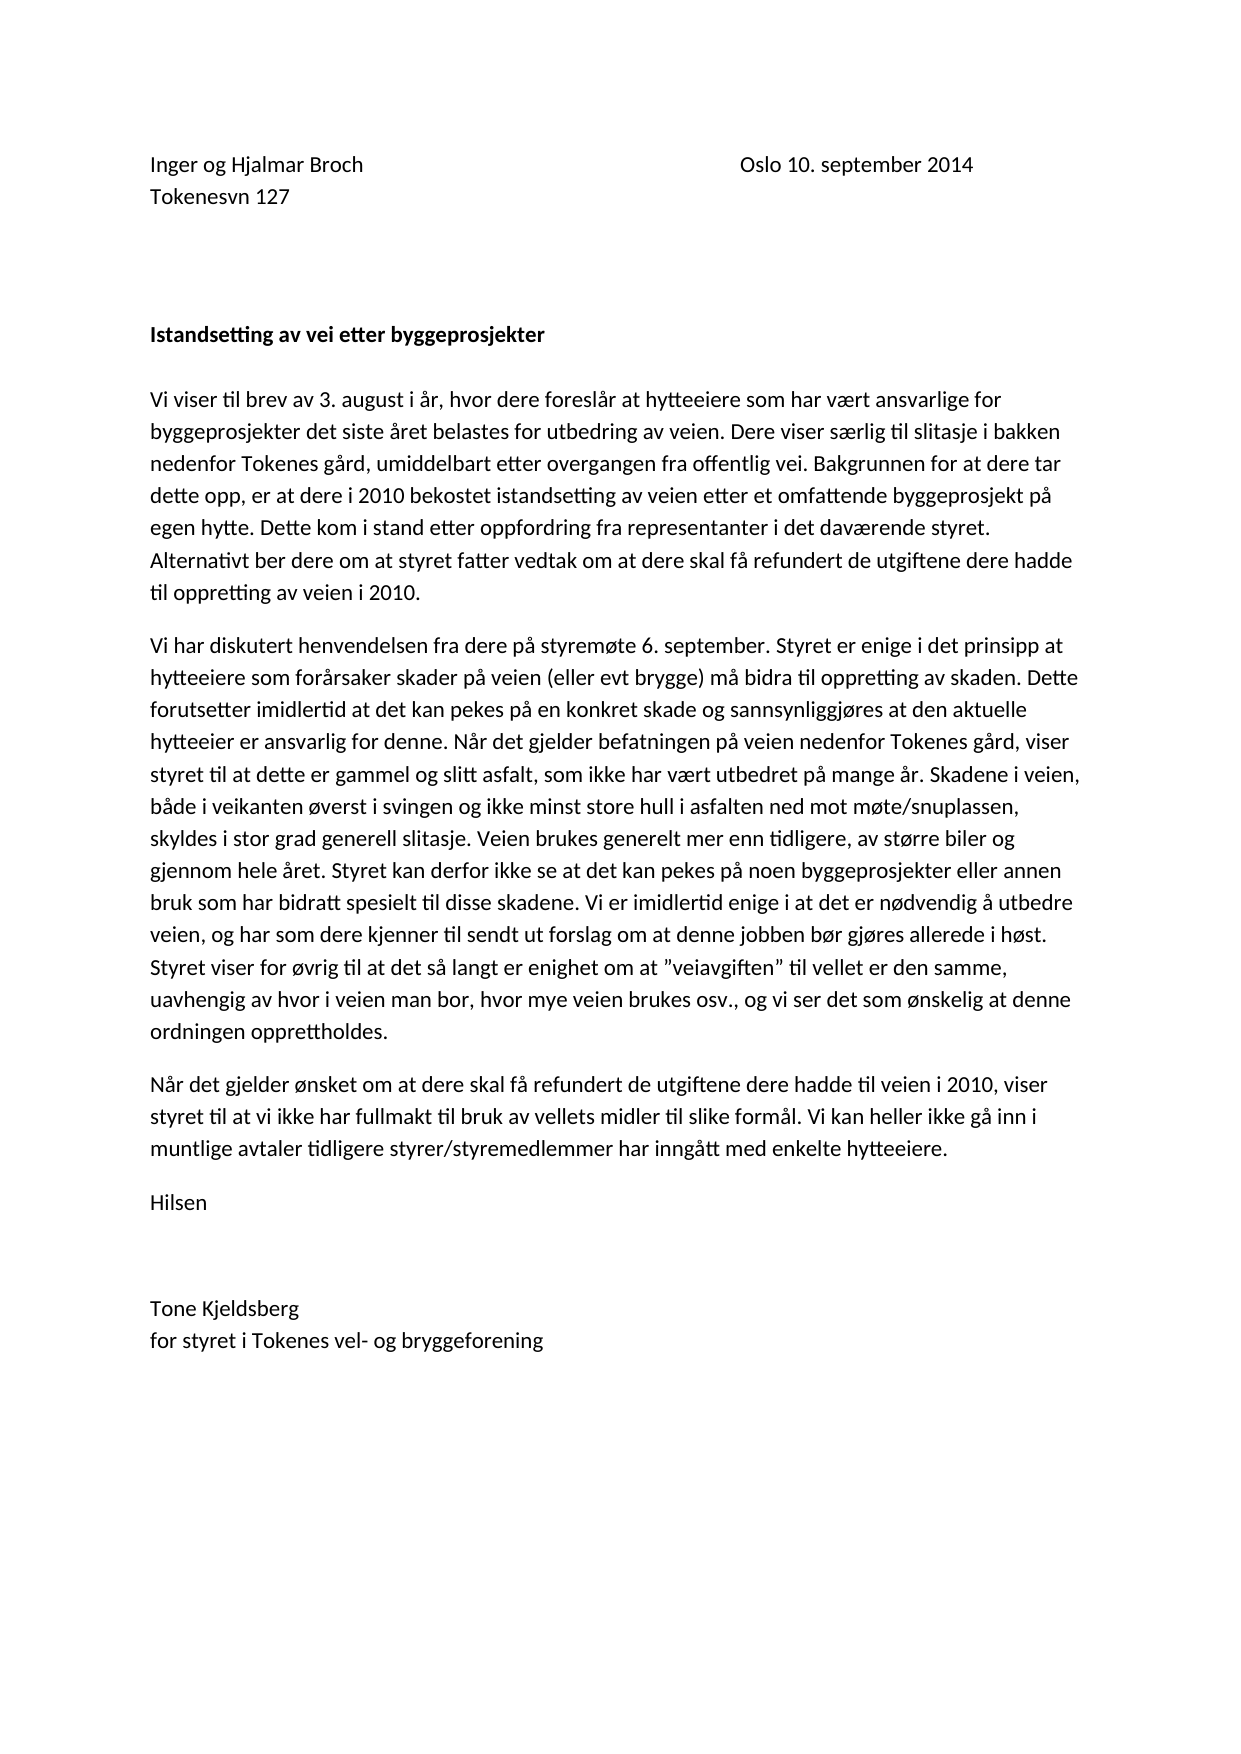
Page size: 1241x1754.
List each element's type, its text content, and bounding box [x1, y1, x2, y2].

text Inger og Hjalmar Broch Oslo 10. september 2014 Tokenesvn 127 [150, 150, 1090, 242]
text Tone Kjeldsberg for styret i Tokenes vel- og bryggeforening [150, 1294, 1090, 1354]
text Istandsetting av vei etter byggeprosjekter Vi viser til brev av 3. august i år, hvor dere foreslår at hytteeiere som har vært ansvarlige for byggeprosjekter det siste året belastes for utbedring av veien. Dere viser særlig til slitasje i bakken nedenfor Tokenes gård, umiddelbart etter overgangen fra offentlig vei. Bakgrunnen for at dere tar dette opp, er at dere i 2010 bekostet istandsetting av veien etter et omfattende byggeprosjekt på egen hytte. Dette kom i stand etter oppfordring fra representanter i det daværende styret. Alternativt ber dere om at styret fatter vedtak om at dere skal få refundert de utgiftene dere hadde til oppretting av veien i 2010. [150, 320, 1090, 606]
text Vi har diskutert henvendelsen fra dere på styremøte 6. september. Styret er enige i det prinsipp at hytteeiere som forårsaker skader på veien (eller evt brygge) må bidra til oppretting av skaden. Dette forutsetter imidlertid at det kan pekes på en konkret skade og sannsynliggjøres at den aktuelle hytteeier er ansvarlig for denne. Når det gjelder befatningen på veien nedenfor Tokenes gård, viser styret til at dette er gammel og slitt asfalt, som ikke har vært utbedret på mange år. Skadene i veien, både i veikanten øverst i svingen og ikke minst store hull i asfalten ned mot møte/snuplassen, skyldes i stor grad generell slitasje. Veien brukes generelt mer enn tidligere, av større biler og gjennom hele året. Styret kan derfor ikke se at det kan pekes på noen byggeprosjekter eller annen bruk som har bidratt spesielt til disse skadene. Vi er imidlertid enige i at det er nødvendig å utbedre veien, og har som dere kjenner til sendt ut forslag om at denne jobben bør gjøres allerede i høst. Styret viser for øvrig til at det så langt er enighet om at ”veiavgiften” til vellet er den samme, uavhengig av hvor i veien man bor, hvor mye veien brukes osv., og vi ser det som ønskelig at denne ordningen opprettholdes. [150, 631, 1090, 1045]
text Hilsen [150, 1188, 1090, 1216]
text Når det gjelder ønsket om at dere skal få refundert de utgiftene dere hadde til veien i 2010, viser styret til at vi ikke har fullmakt til bruk av vellets midler til slike formål. Vi kan heller ikke gå inn i muntlige avtaler tidligere styrer/styremedlemmer har inngått med enkelte hytteeiere. [150, 1070, 1090, 1163]
